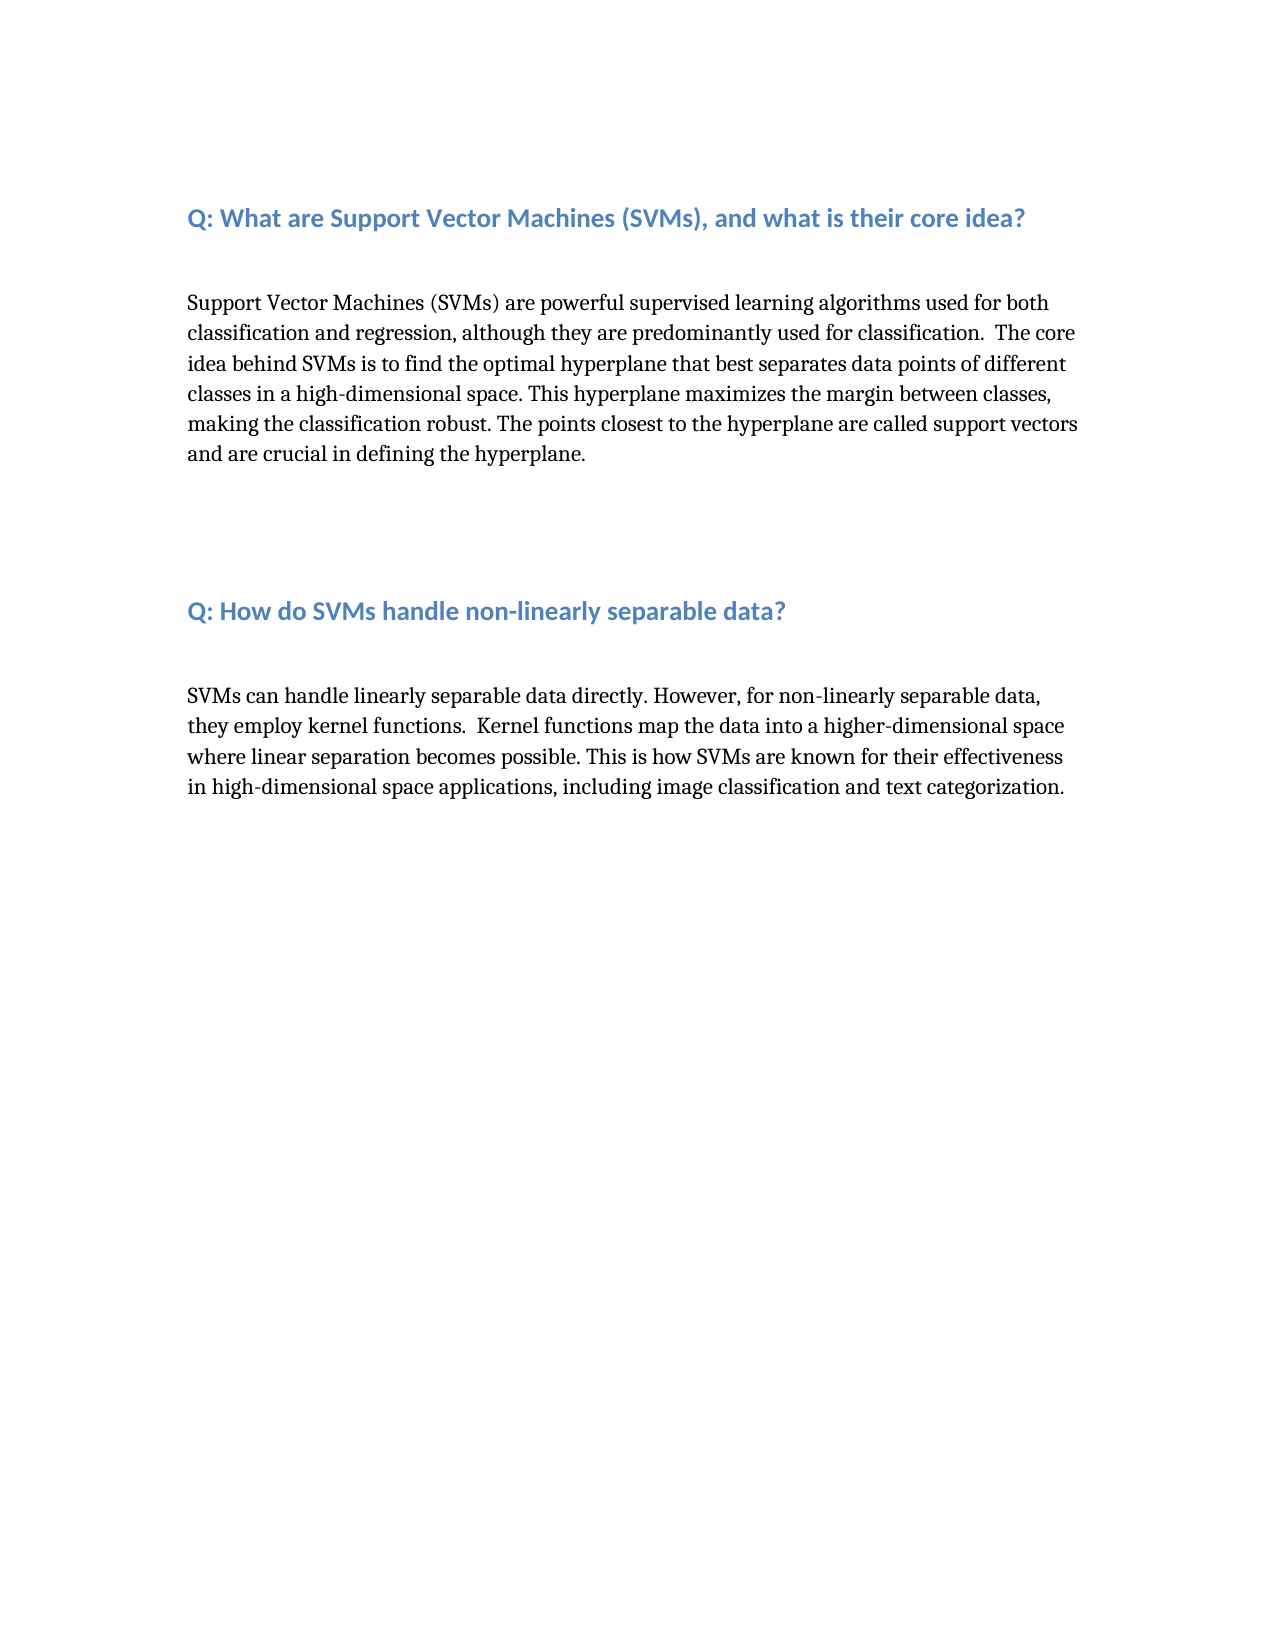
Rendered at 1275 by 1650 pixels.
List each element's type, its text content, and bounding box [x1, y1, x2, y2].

subtitle Q: How do SVMs handle non-linearly separable data? [187, 594, 1087, 627]
text Support Vector Machines (SVMs) are powerful supervised learning algorithms used for both classification and regression, although they are predominantly used for classification. The core idea behind SVMs is to find the optimal hyperplane that best separates data points of different classes in a high-dimensional space. This hyperplane maximizes the margin between classes, making the classification robust. The points closest to the hyperplane are called support vectors and are crucial in defining the hyperplane. [187, 290, 1087, 467]
text SVMs can handle linearly separable data directly. However, for non-linearly separable data, they employ kernel functions. Kernel functions map the data into a higher-dimensional space where linear separation becomes possible. This is how SVMs are known for their effectiveness in high-dimensional space applications, including image classification and text categorization. [187, 683, 1087, 800]
subtitle Q: What are Support Vector Machines (SVMs), and what is their core idea? [187, 201, 1087, 234]
